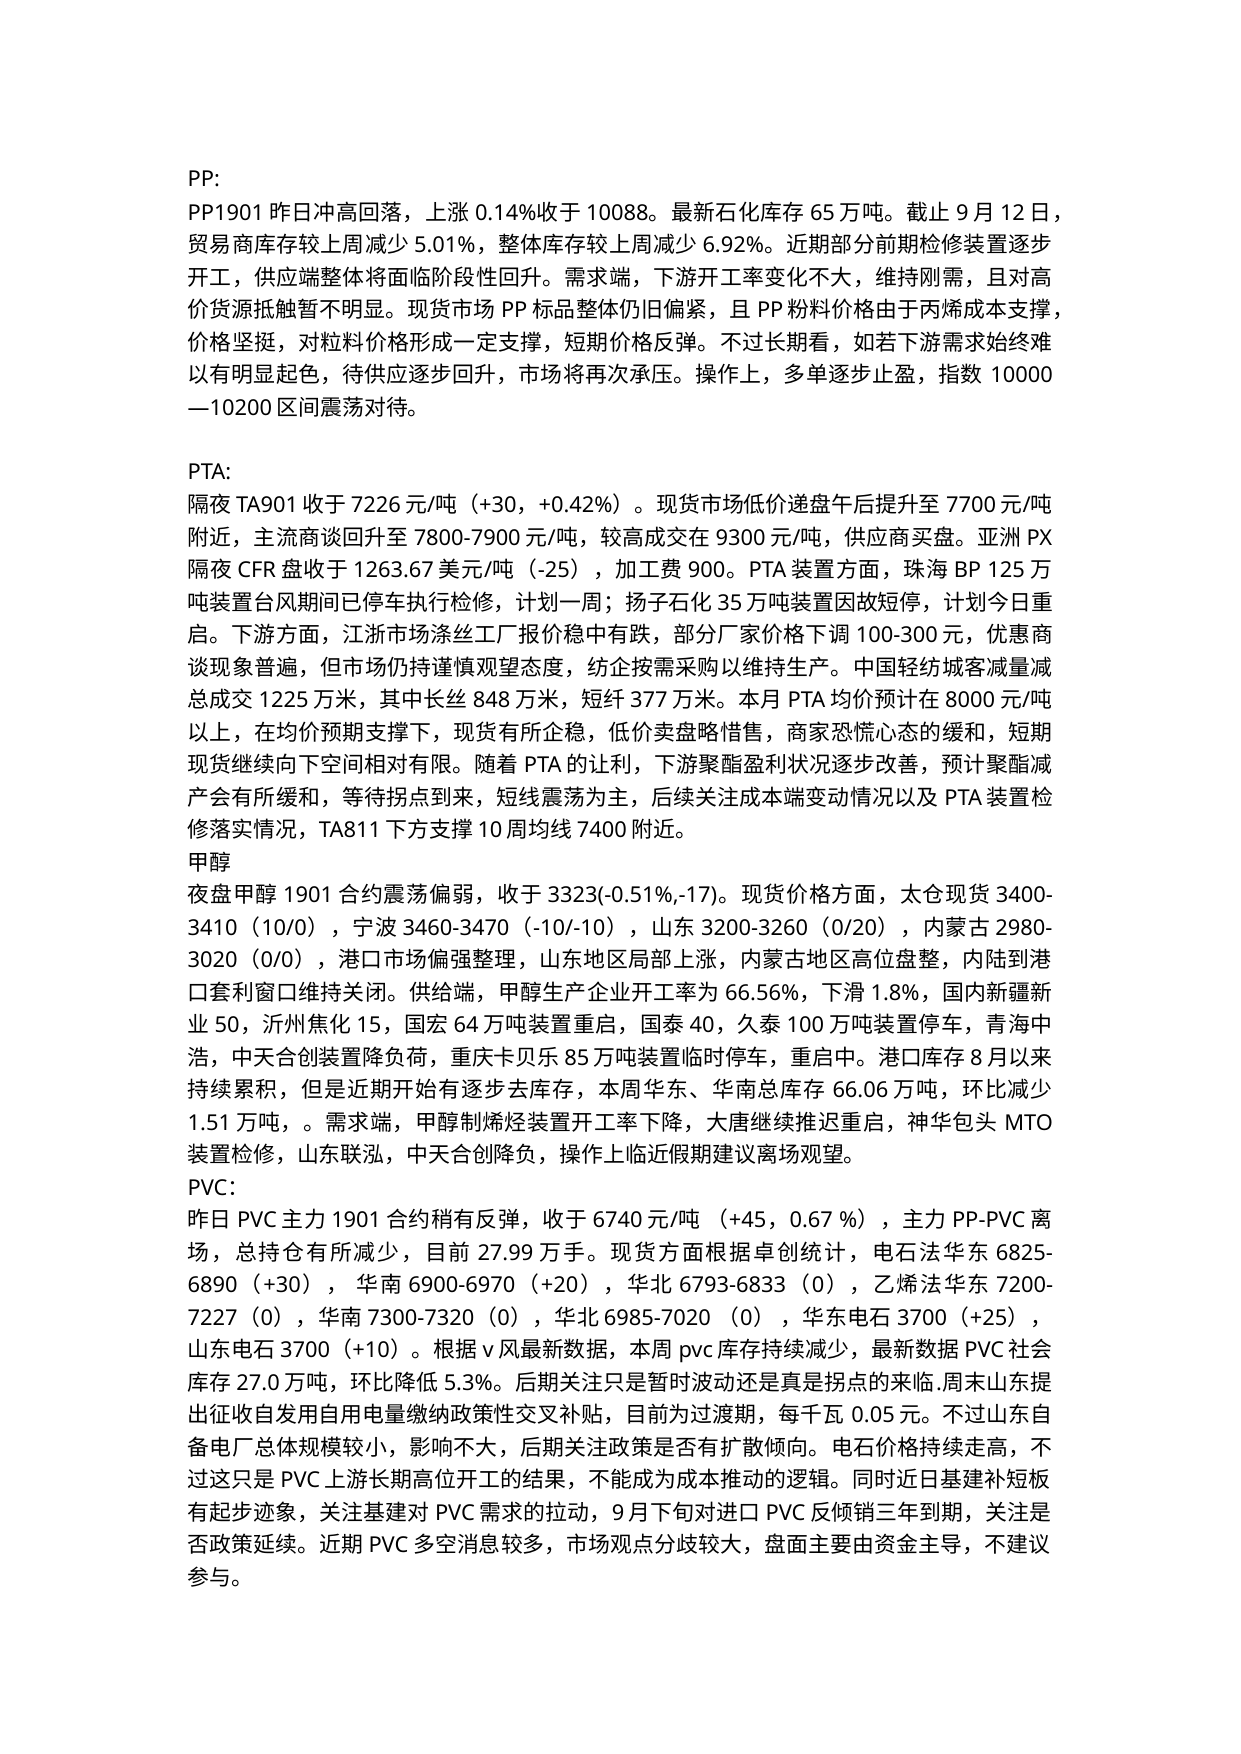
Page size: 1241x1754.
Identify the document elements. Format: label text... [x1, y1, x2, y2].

text PVC： [187, 1169, 1053, 1202]
text 隔夜TA901收于7226元/吨（+30，+0.42%）。现货市场低价递盘午后提升至7700元/吨附近，主流商谈回升至7800-7900元/吨，较高成交在9300元/吨，供应商买盘。亚洲PX隔夜CFR盘收于1263.67美元/吨（-25），加工费900。PTA装置方面，珠海BP 125万吨装置台风期间已停车执行检修，计划一周；扬子石化35万吨装置因故短停，计划今日重启。下游方面，江浙市场涤丝工厂报价稳中有跌，部分厂家价格下调100-300元，优惠商谈现象普遍，但市场仍持谨慎观望态度，纺企按需采购以维持生产。中国轻纺城客减量减，总成交1225万米，其中长丝848万米，短纤377万米。本月PTA均价预计在8000元/吨以上，在均价预期支撑下，现货有所企稳，低价卖盘略惜售，商家恐慌心态的缓和，短期现货继续向下空间相对有限。随着PTA的让利，下游聚酯盈利状况逐步改善，预计聚酯减产会有所缓和，等待拐点到来，短线震荡为主，后续关注成本端变动情况以及PTA装置检修落实情况，TA811下方支撑10周均线7400附近。 [187, 487, 1053, 844]
text PP: [187, 162, 1053, 194]
text 昨日PVC主力1901合约稍有反弹，收于6740元/吨 （+45，0.67 %），主力PP-PVC离场，总持仓有所减少，目前27.99万手。现货方面根据卓创统计，电石法华东6825-6890（+30）， 华南6900-6970（+20），华北6793-6833（0），乙烯法华东7200-7227（0），华南7300-7320（0），华北6985-7020 （0） ，华东电石3700（+25），山东电石3700（+10）。根据v风最新数据，本周pvc库存持续减少，最新数据PVC社会库存27.0万吨，环比降低5.3%。后期关注只是暂时波动还是真是拐点的来临.周末山东提出征收自发用自用电量缴纳政策性交叉补贴，目前为过渡期，每千瓦0.05元。不过山东自备电厂总体规模较小，影响不大，后期关注政策是否有扩散倾向。电石价格持续走高，不过这只是PVC上游长期高位开工的结果，不能成为成本推动的逻辑。同时近日基建补短板有起步迹象，关注基建对PVC需求的拉动，9月下旬对进口PVC反倾销三年到期，关注是否政策延续。近期PVC多空消息较多，市场观点分歧较大，盘面主要由资金主导，不建议参与。 [187, 1202, 1053, 1592]
text 甲醇 [187, 844, 1053, 877]
text PTA: [187, 454, 1053, 487]
text PP1901昨日冲高回落，上涨0.14%收于10088。最新石化库存65万吨。截止9月12日，贸易商库存较上周减少5.01%，整体库存较上周减少6.92%。近期部分前期检修装置逐步开工，供应端整体将面临阶段性回升。需求端，下游开工率变化不大，维持刚需，且对高价货源抵触暂不明显。现货市场PP标品整体仍旧偏紧，且PP粉料价格由于丙烯成本支撑，价格坚挺，对粒料价格形成一定支撑，短期价格反弹。不过长期看，如若下游需求始终难以有明显起色，待供应逐步回升，市场将再次承压。操作上，多单逐步止盈，指数10000—10200区间震荡对待。 [187, 194, 1053, 422]
text 夜盘甲醇1901合约震荡偏弱，收于3323(-0.51%,-17)。现货价格方面，太仓现货3400-3410（10/0），宁波3460-3470（-10/-10），山东3200-3260（0/20），内蒙古2980-3020（0/0），港口市场偏强整理，山东地区局部上涨，内蒙古地区高位盘整，内陆到港口套利窗口维持关闭。供给端，甲醇生产企业开工率为66.56%，下滑1.8%，国内新疆新业50，沂州焦化15，国宏64万吨装置重启，国泰40，久泰100万吨装置停车，青海中浩，中天合创装置降负荷，重庆卡贝乐85万吨装置临时停车，重启中。港口库存8月以来持续累积，但是近期开始有逐步去库存，本周华东、华南总库存66.06万吨，环比减少1.51万吨，。需求端，甲醇制烯烃装置开工率下降，大唐继续推迟重启，神华包头MTO装置检修，山东联泓，中天合创降负，操作上临近假期建议离场观望。 [187, 877, 1053, 1169]
